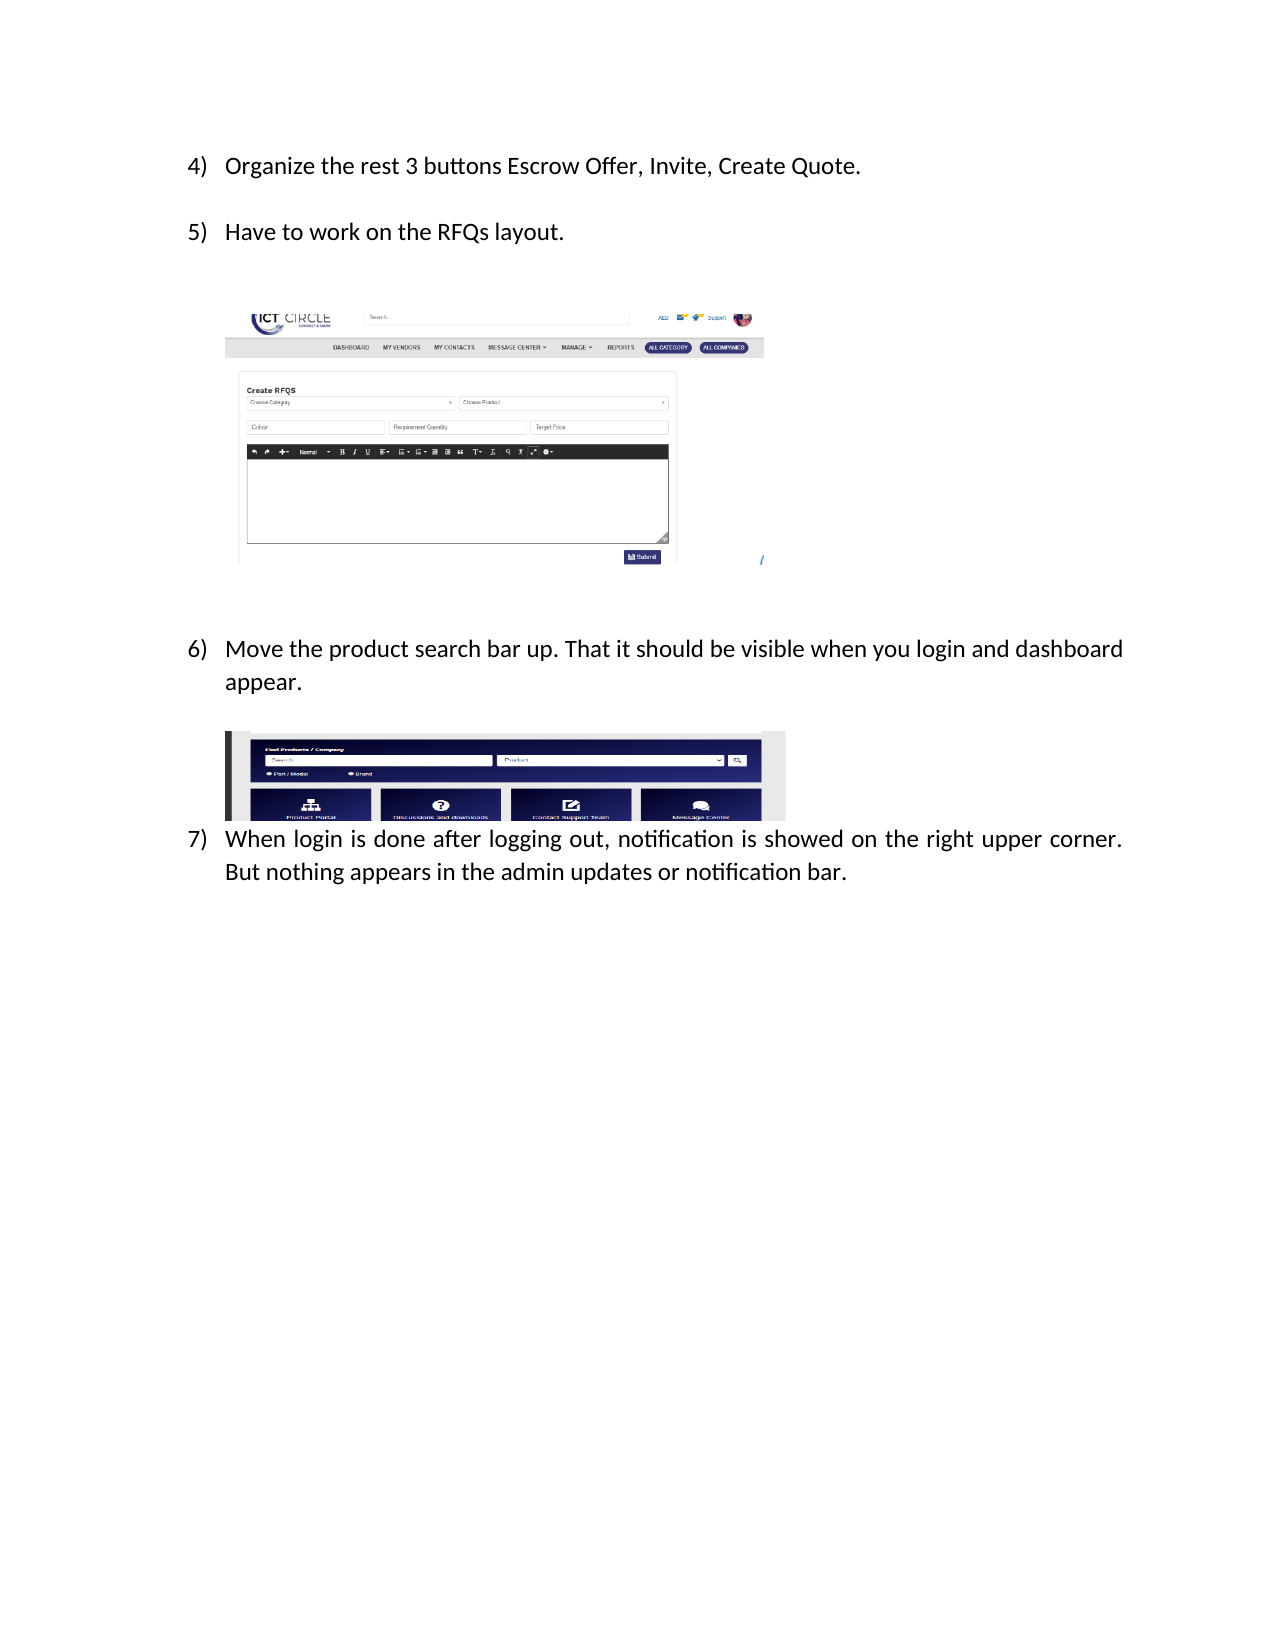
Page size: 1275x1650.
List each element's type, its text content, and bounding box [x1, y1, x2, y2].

list When login is done after logging out, notification is showed on the right upper corner. But nothing appears in the admin updates or notification bar. [187, 823, 1125, 886]
picture [225, 731, 787, 821]
picture [225, 314, 764, 565]
list Have to work on the RFQs layout. [187, 216, 1125, 246]
list Move the product search bar up. That it should be visible when you login and dashboard appear. [187, 633, 1125, 696]
list Organize the rest 3 buttons Escrow Offer, Invite, Create Quote. [187, 150, 1125, 181]
